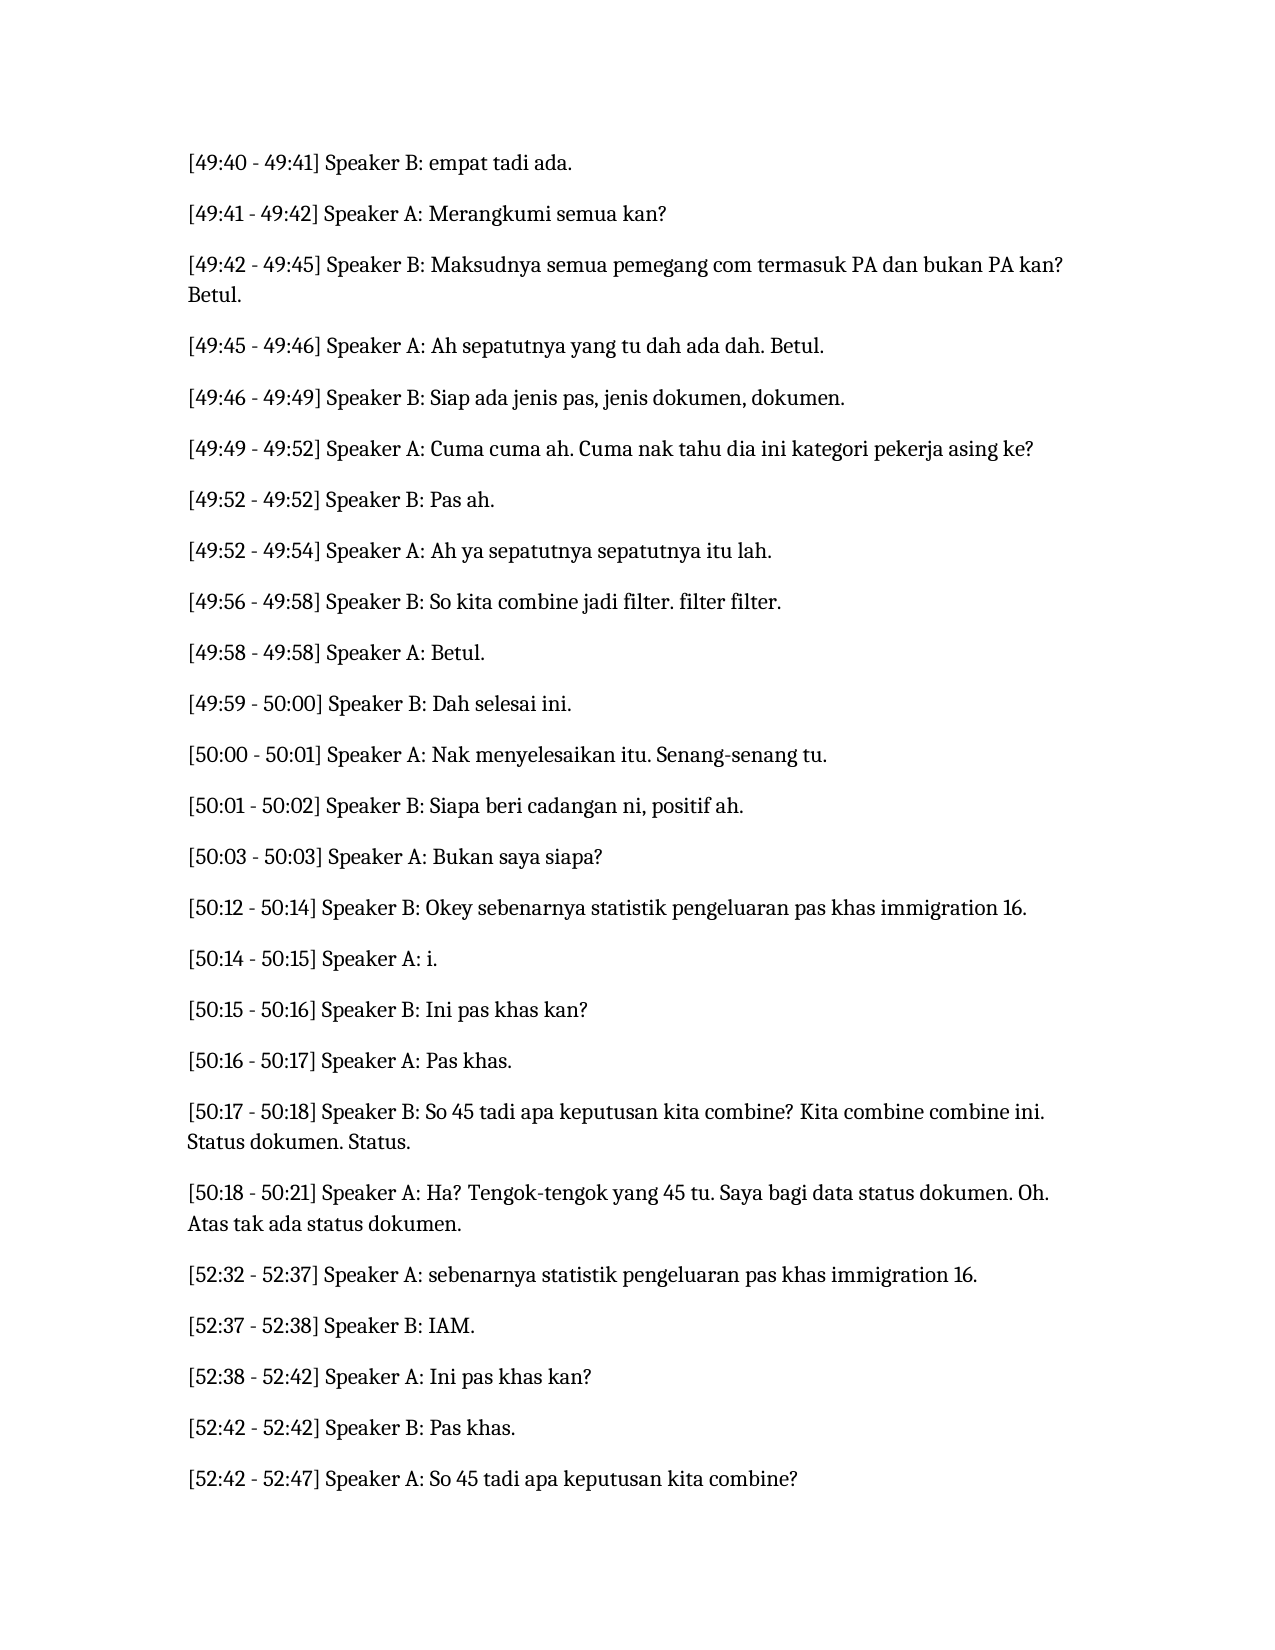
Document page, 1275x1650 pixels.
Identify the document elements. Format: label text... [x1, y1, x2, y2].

text [52:37 - 52:38] Speaker B: IAM. [187, 1312, 1087, 1339]
text [50:00 - 50:01] Speaker A: Nak menyelesaikan itu. Senang-senang tu. [187, 742, 1087, 768]
text [49:52 - 49:52] Speaker B: Pas ah. [187, 486, 1087, 513]
text [50:14 - 50:15] Speaker A: i. [187, 946, 1087, 972]
text [52:32 - 52:37] Speaker A: sebenarnya statistik pengeluaran pas khas immigration 16. [187, 1261, 1087, 1288]
text [49:45 - 49:46] Speaker A: Ah sepatutnya yang tu dah ada dah. Betul. [187, 333, 1087, 360]
text [50:16 - 50:17] Speaker A: Pas khas. [187, 1048, 1087, 1074]
text [52:38 - 52:42] Speaker A: Ini pas khas kan? [187, 1363, 1087, 1390]
text [49:59 - 50:00] Speaker B: Dah selesai ini. [187, 691, 1087, 717]
text [49:46 - 49:49] Speaker B: Siap ada jenis pas, jenis dokumen, dokumen. [187, 384, 1087, 411]
text [52:42 - 52:42] Speaker B: Pas khas. [187, 1414, 1087, 1441]
text [50:01 - 50:02] Speaker B: Siapa beri cadangan ni, positif ah. [187, 793, 1087, 819]
text [50:15 - 50:16] Speaker B: Ini pas khas kan? [187, 997, 1087, 1023]
text [50:17 - 50:18] Speaker B: So 45 tadi apa keputusan kita combine? Kita combine combine ini. Status dokumen. Status. [187, 1099, 1087, 1156]
text [50:12 - 50:14] Speaker B: Okey sebenarnya statistik pengeluaran pas khas immigration 16. [187, 895, 1087, 921]
text [49:40 - 49:41] Speaker B: empat tadi ada. [187, 150, 1087, 176]
text [49:56 - 49:58] Speaker B: So kita combine jadi filter. filter filter. [187, 588, 1087, 615]
text [52:42 - 52:47] Speaker A: So 45 tadi apa keputusan kita combine? [187, 1466, 1087, 1492]
text [49:41 - 49:42] Speaker A: Merangkumi semua kan? [187, 201, 1087, 227]
text [49:52 - 49:54] Speaker A: Ah ya sepatutnya sepatutnya itu lah. [187, 537, 1087, 564]
text [49:49 - 49:52] Speaker A: Cuma cuma ah. Cuma nak tahu dia ini kategori pekerja asing ke? [187, 435, 1087, 462]
text [50:03 - 50:03] Speaker A: Bukan saya siapa? [187, 844, 1087, 870]
text [50:18 - 50:21] Speaker A: Ha? Tengok-tengok yang 45 tu. Saya bagi data status dokumen. Oh. Atas tak ada status dokumen. [187, 1180, 1087, 1237]
text [49:58 - 49:58] Speaker A: Betul. [187, 639, 1087, 666]
text [49:42 - 49:45] Speaker B: Maksudnya semua pemegang com termasuk PA dan bukan PA kan? Betul. [187, 252, 1087, 309]
